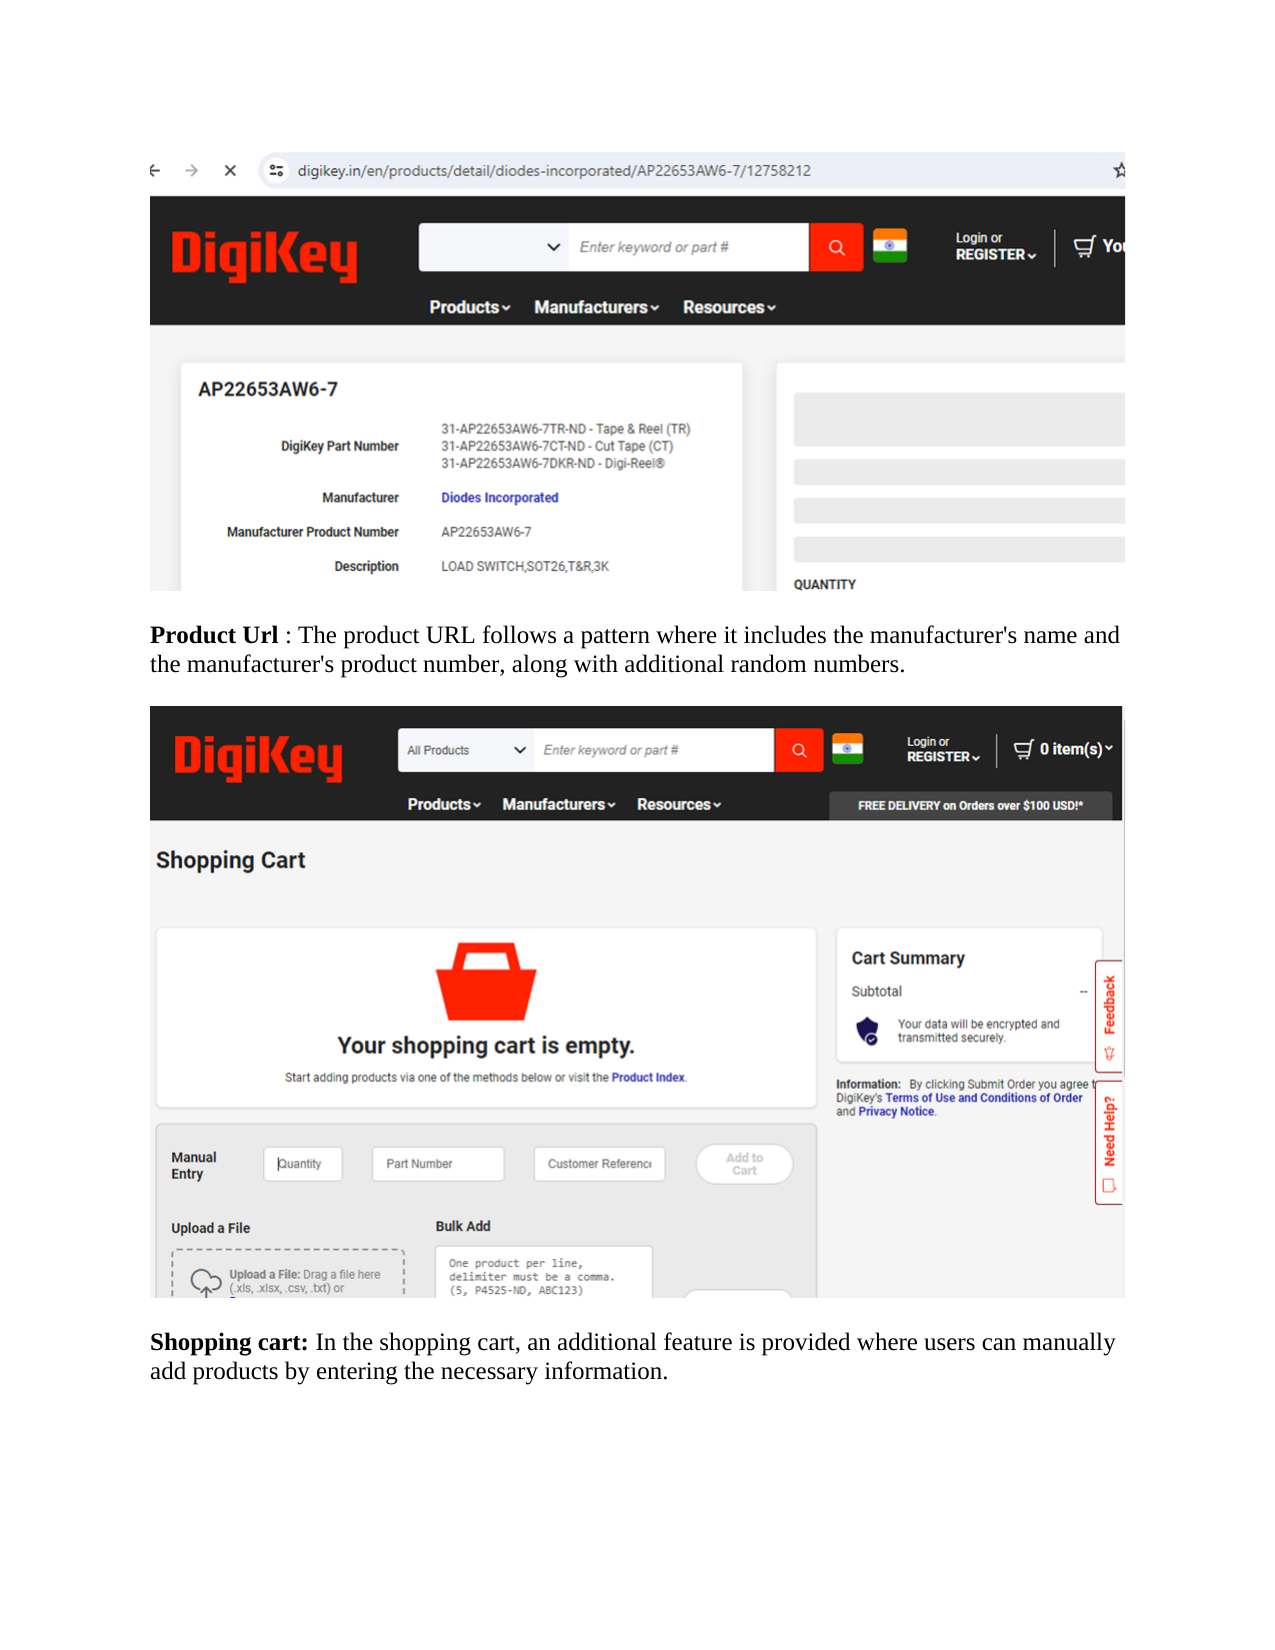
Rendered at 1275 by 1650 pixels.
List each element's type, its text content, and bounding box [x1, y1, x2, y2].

picture [150, 706, 1125, 1298]
text Shopping cart: In the shopping cart, an additional feature is provided where users can manually add products by entering the necessary information. [150, 1327, 1125, 1384]
text Product Url : The product URL follows a pattern where it includes the manufacturer's name and the manufacturer's product number, along with additional random numbers. [150, 620, 1125, 678]
picture [150, 150, 1125, 591]
